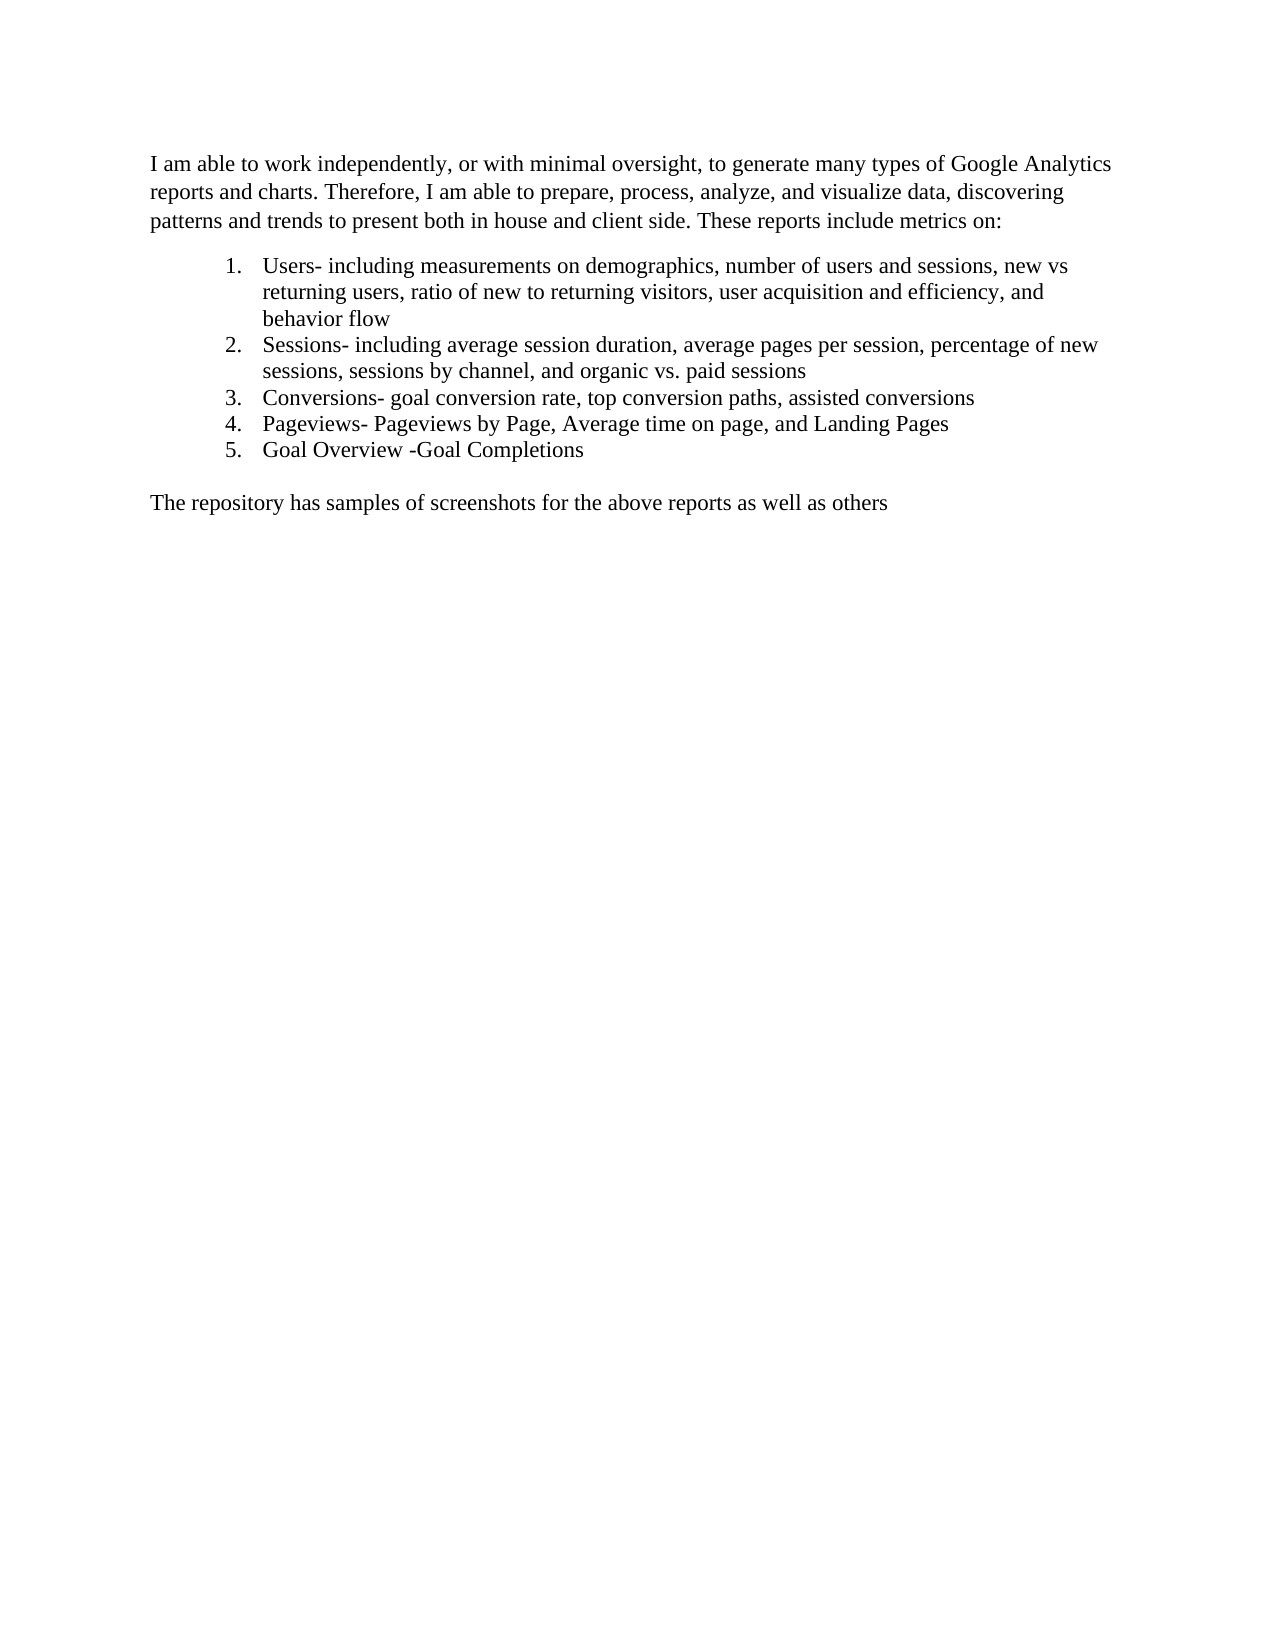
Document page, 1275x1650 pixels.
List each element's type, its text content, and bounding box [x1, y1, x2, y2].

list Goal Overview -Goal Completions [225, 436, 1125, 463]
list Sessions- including average session duration, average pages per session, percentage of new sessions, sessions by channel, and organic vs. paid sessions [225, 331, 1125, 384]
list Conversions- goal conversion rate, top conversion paths, assisted conversions [225, 384, 1125, 410]
text The repository has samples of screenshots for the above reports as well as others [150, 489, 1125, 516]
list Pageviews- Pageviews by Page, Average time on page, and Landing Pages [225, 410, 1125, 436]
text I am able to work independently, or with minimal oversight, to generate many types of Google Analytics reports and charts. Therefore, I am able to prepare, process, analyze, and visualize data, discovering patterns and trends to present both in house and client side. These reports include metrics on: [150, 150, 1125, 233]
list Users- including measurements on demographics, number of users and sessions, new vs returning users, ratio of new to returning visitors, user acquisition and efficiency, and behavior flow [225, 252, 1125, 331]
